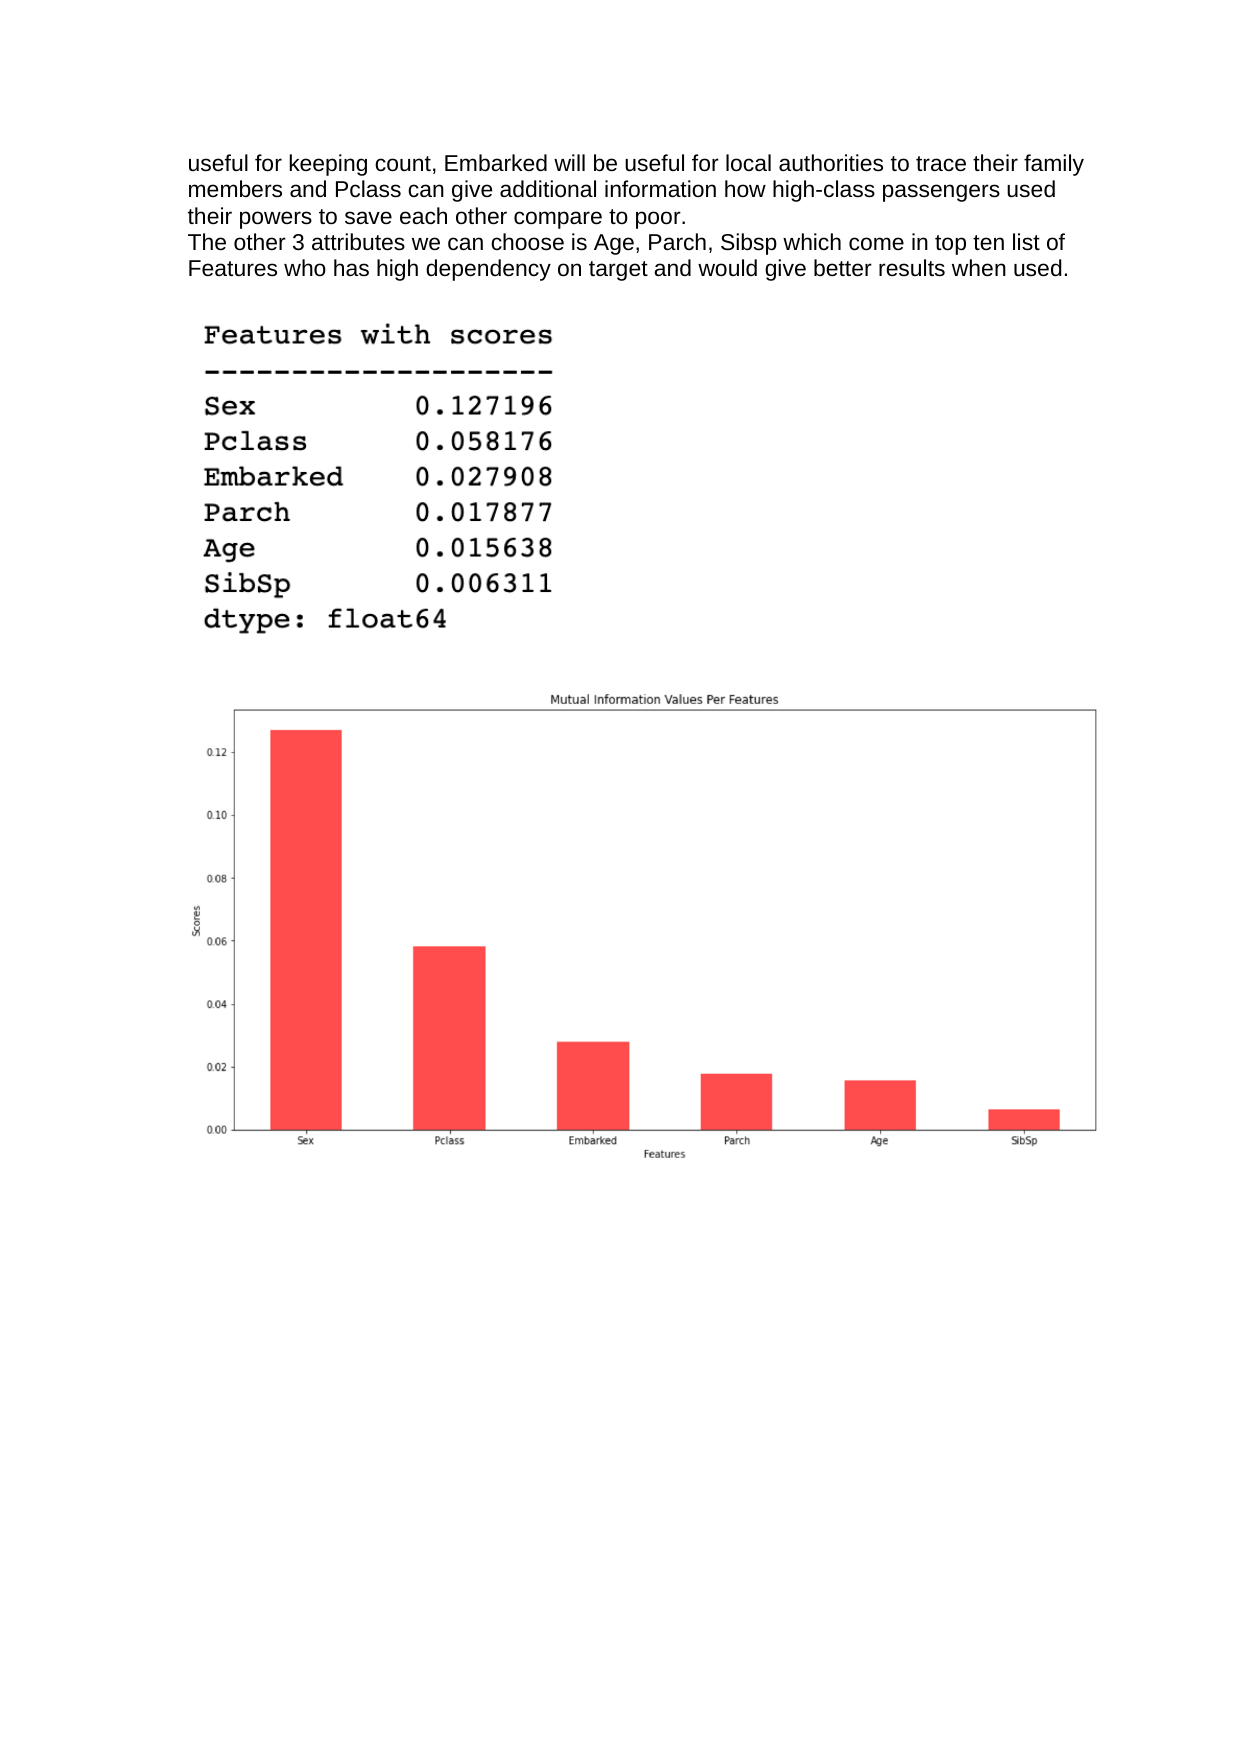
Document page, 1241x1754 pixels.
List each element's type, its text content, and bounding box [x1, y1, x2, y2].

text Features who has high dependency on target and would give better results when used. [187, 255, 1090, 282]
picture [187, 686, 1128, 1170]
picture [187, 308, 569, 661]
text The other 3 attributes we can choose is Age, Parch, Sibsp which come in top ten list of [187, 229, 1090, 255]
text useful for keeping count, Embarked will be useful for local authorities to trace their family members and Pclass can give additional information how high-class passengers used their powers to save each other compare to poor. [187, 150, 1090, 229]
